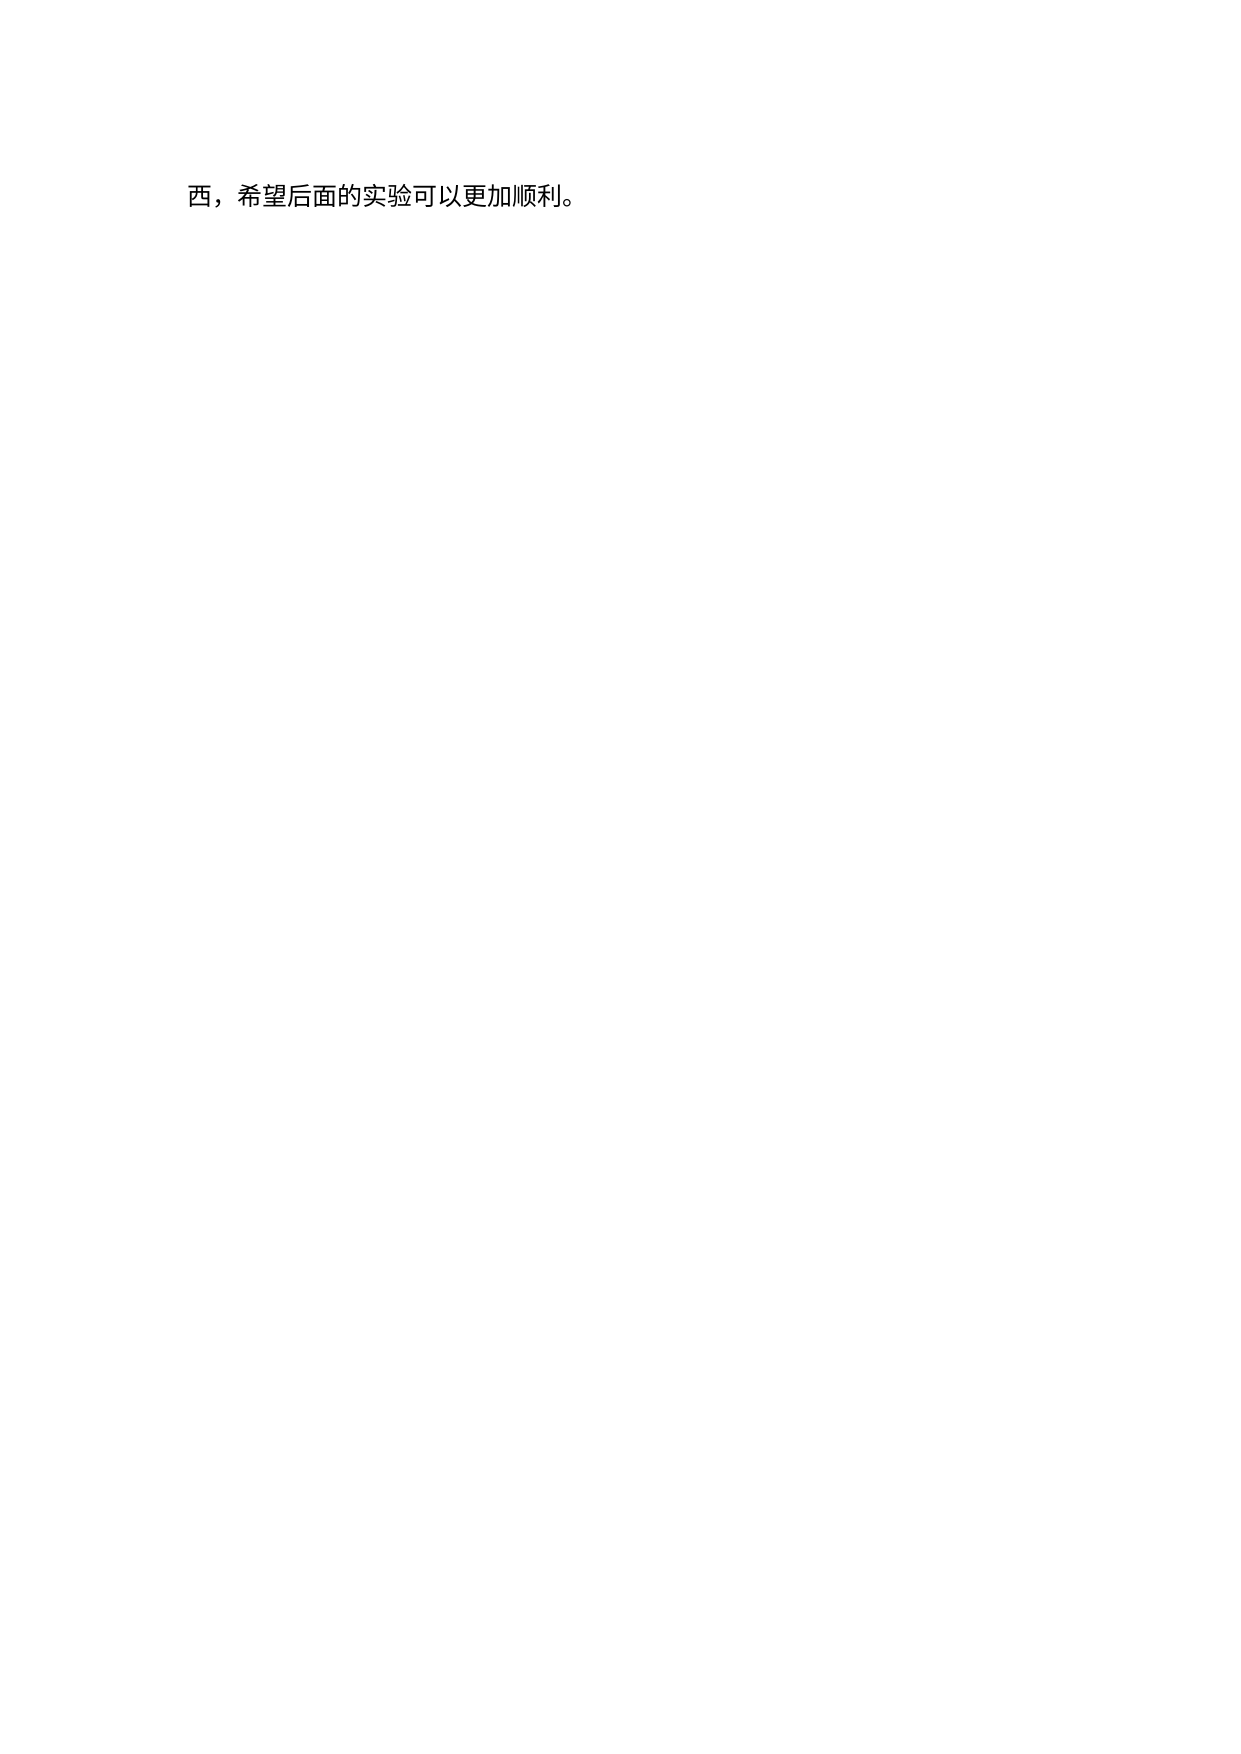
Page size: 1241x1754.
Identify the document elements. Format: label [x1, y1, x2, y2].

list [187, 162, 1053, 227]
